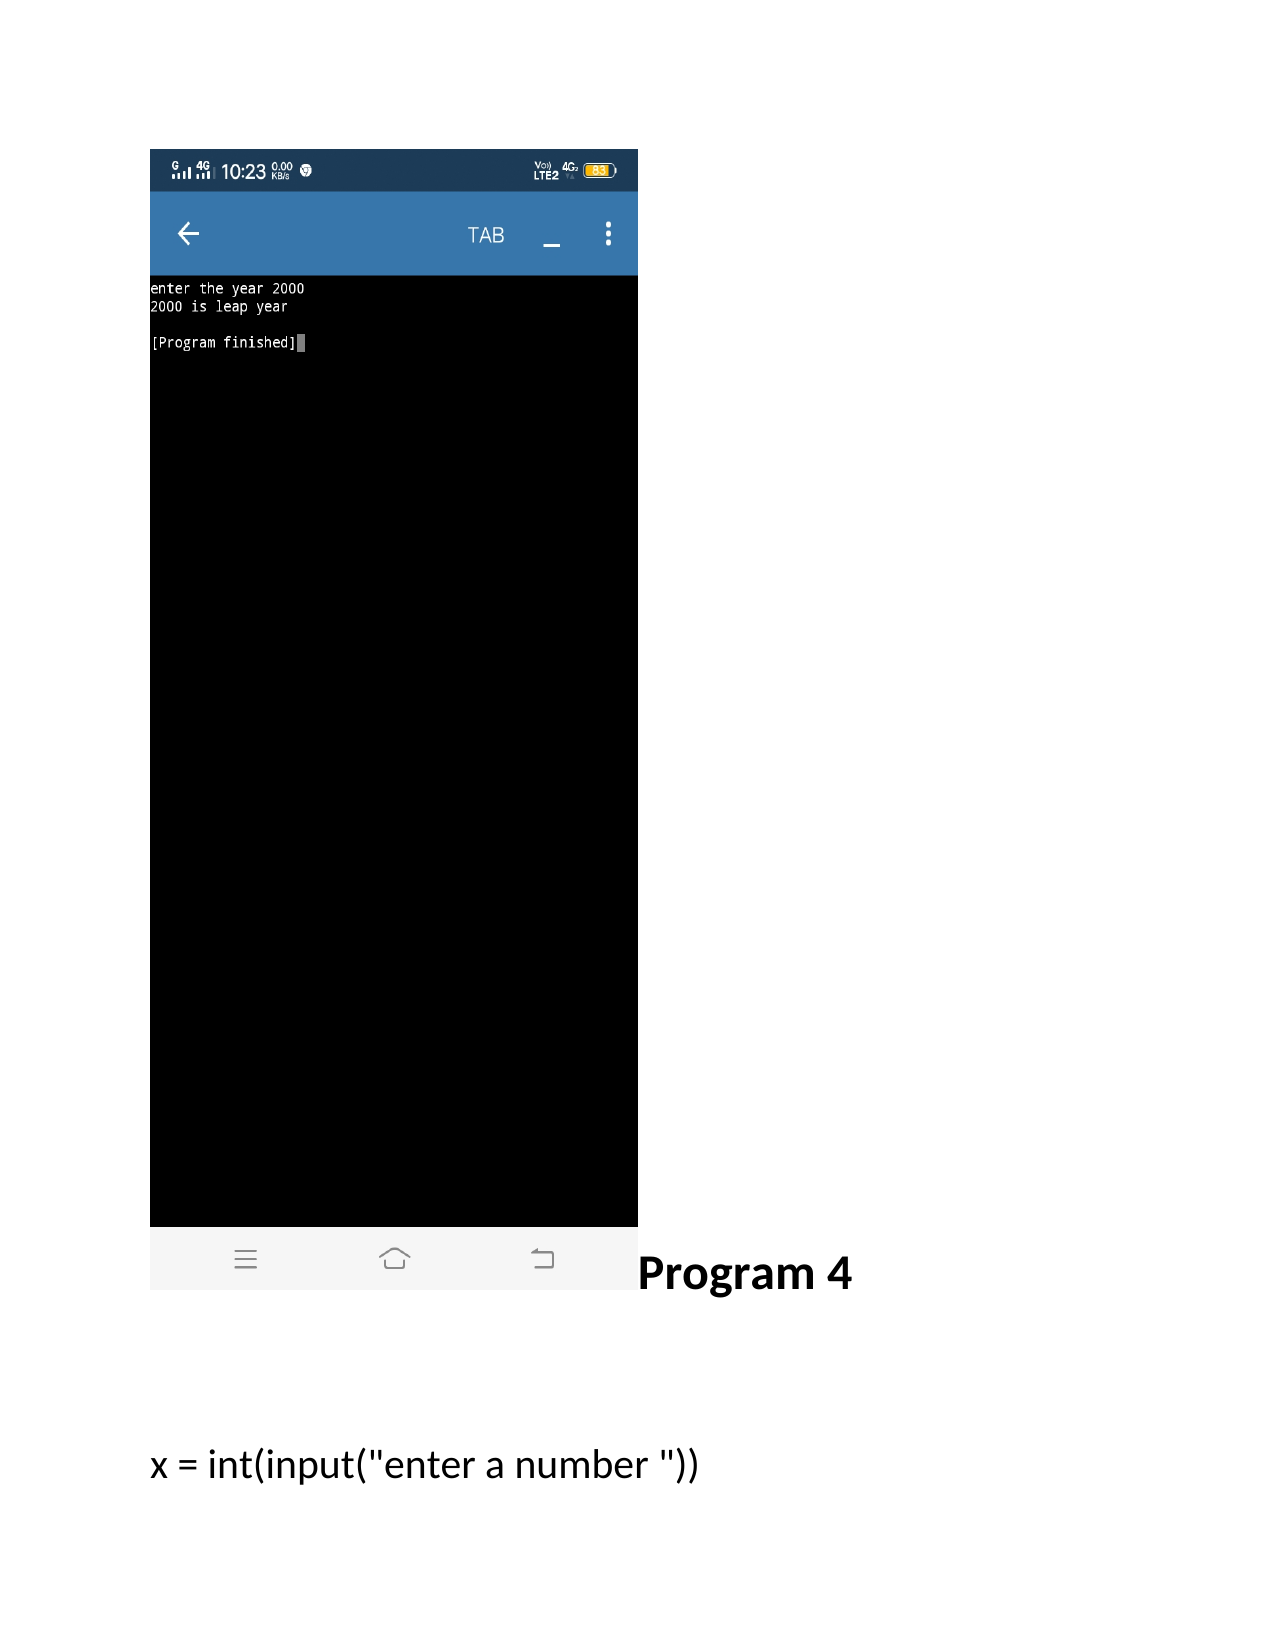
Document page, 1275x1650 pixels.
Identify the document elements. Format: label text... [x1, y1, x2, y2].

text x = int(input("enter a number ")) [150, 1438, 1125, 1489]
picture [150, 149, 638, 1290]
